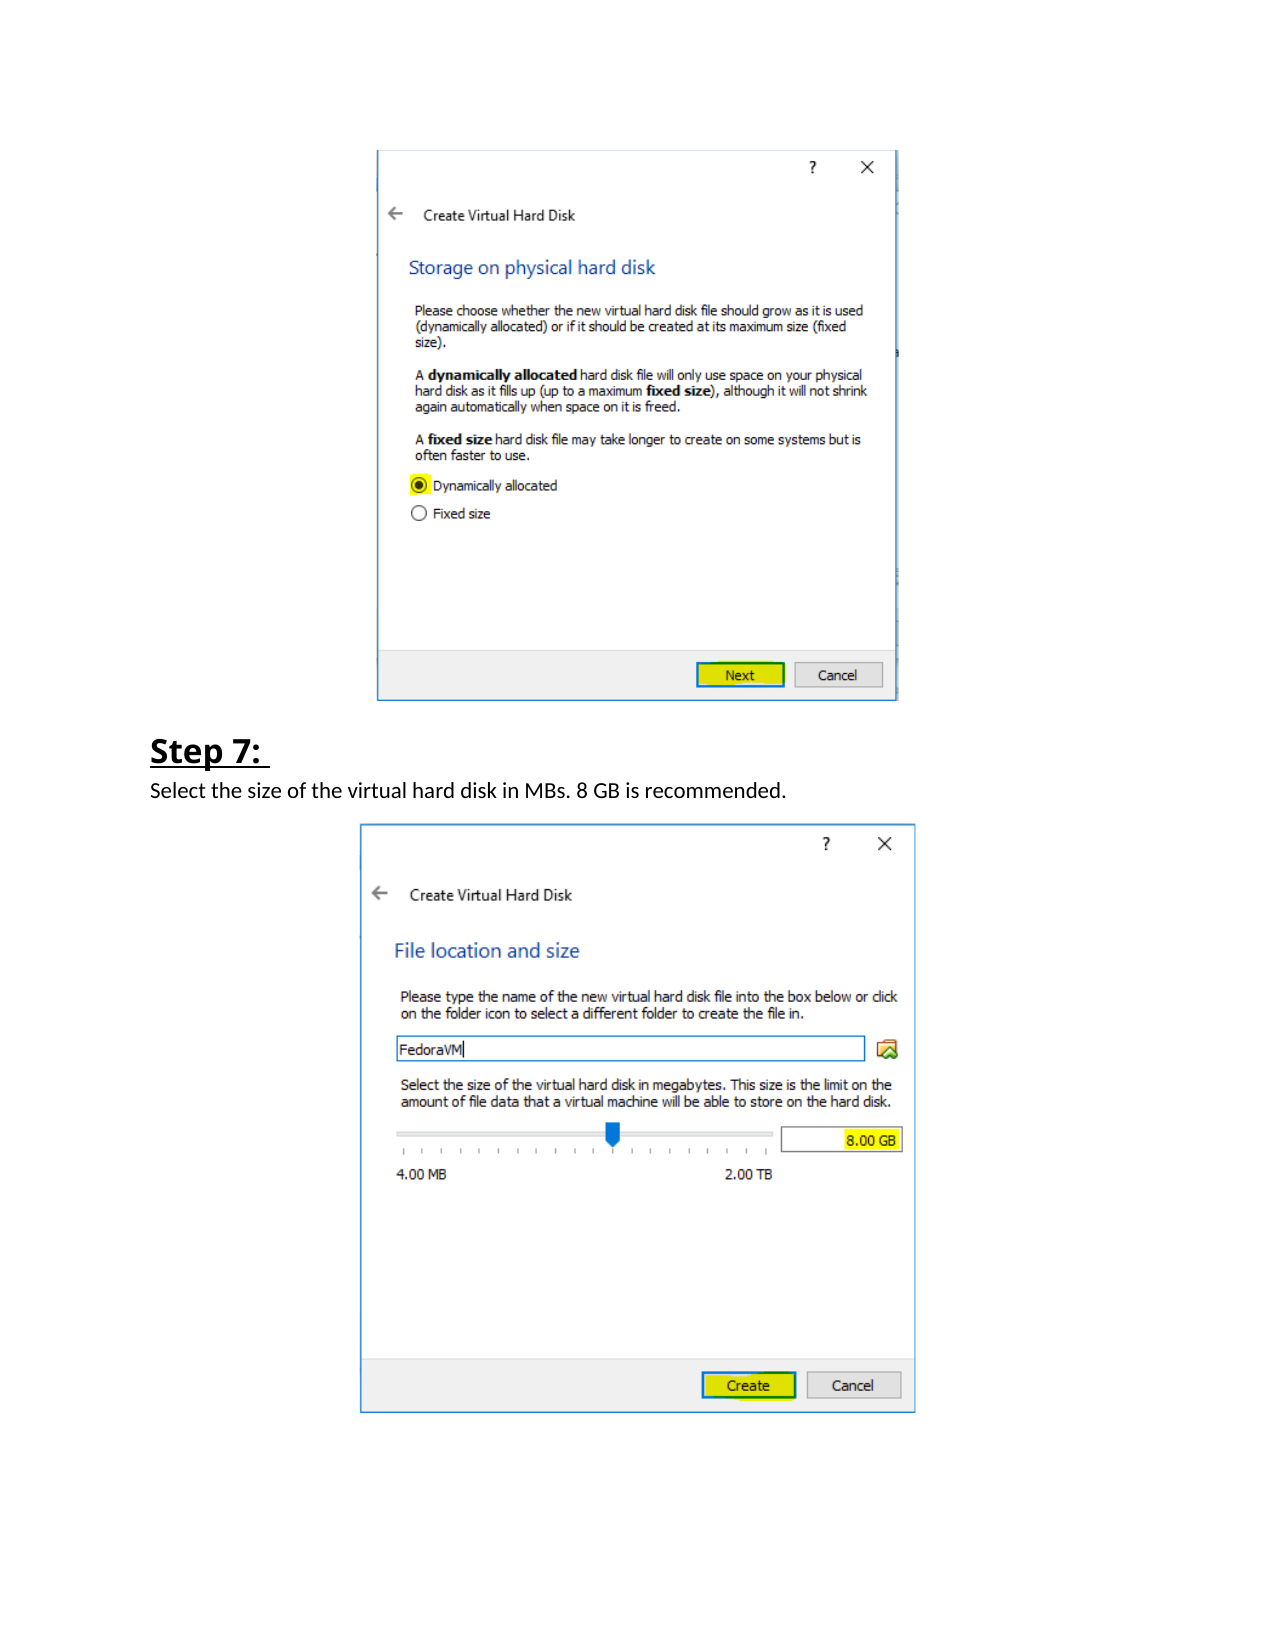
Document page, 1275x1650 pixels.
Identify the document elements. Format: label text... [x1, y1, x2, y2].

text Select the size of the virtual hard disk in MBs. 8 GB is recommended. [150, 776, 1125, 804]
subtitle Step 7: [150, 727, 1125, 773]
picture [359, 823, 916, 1413]
picture [376, 150, 899, 701]
